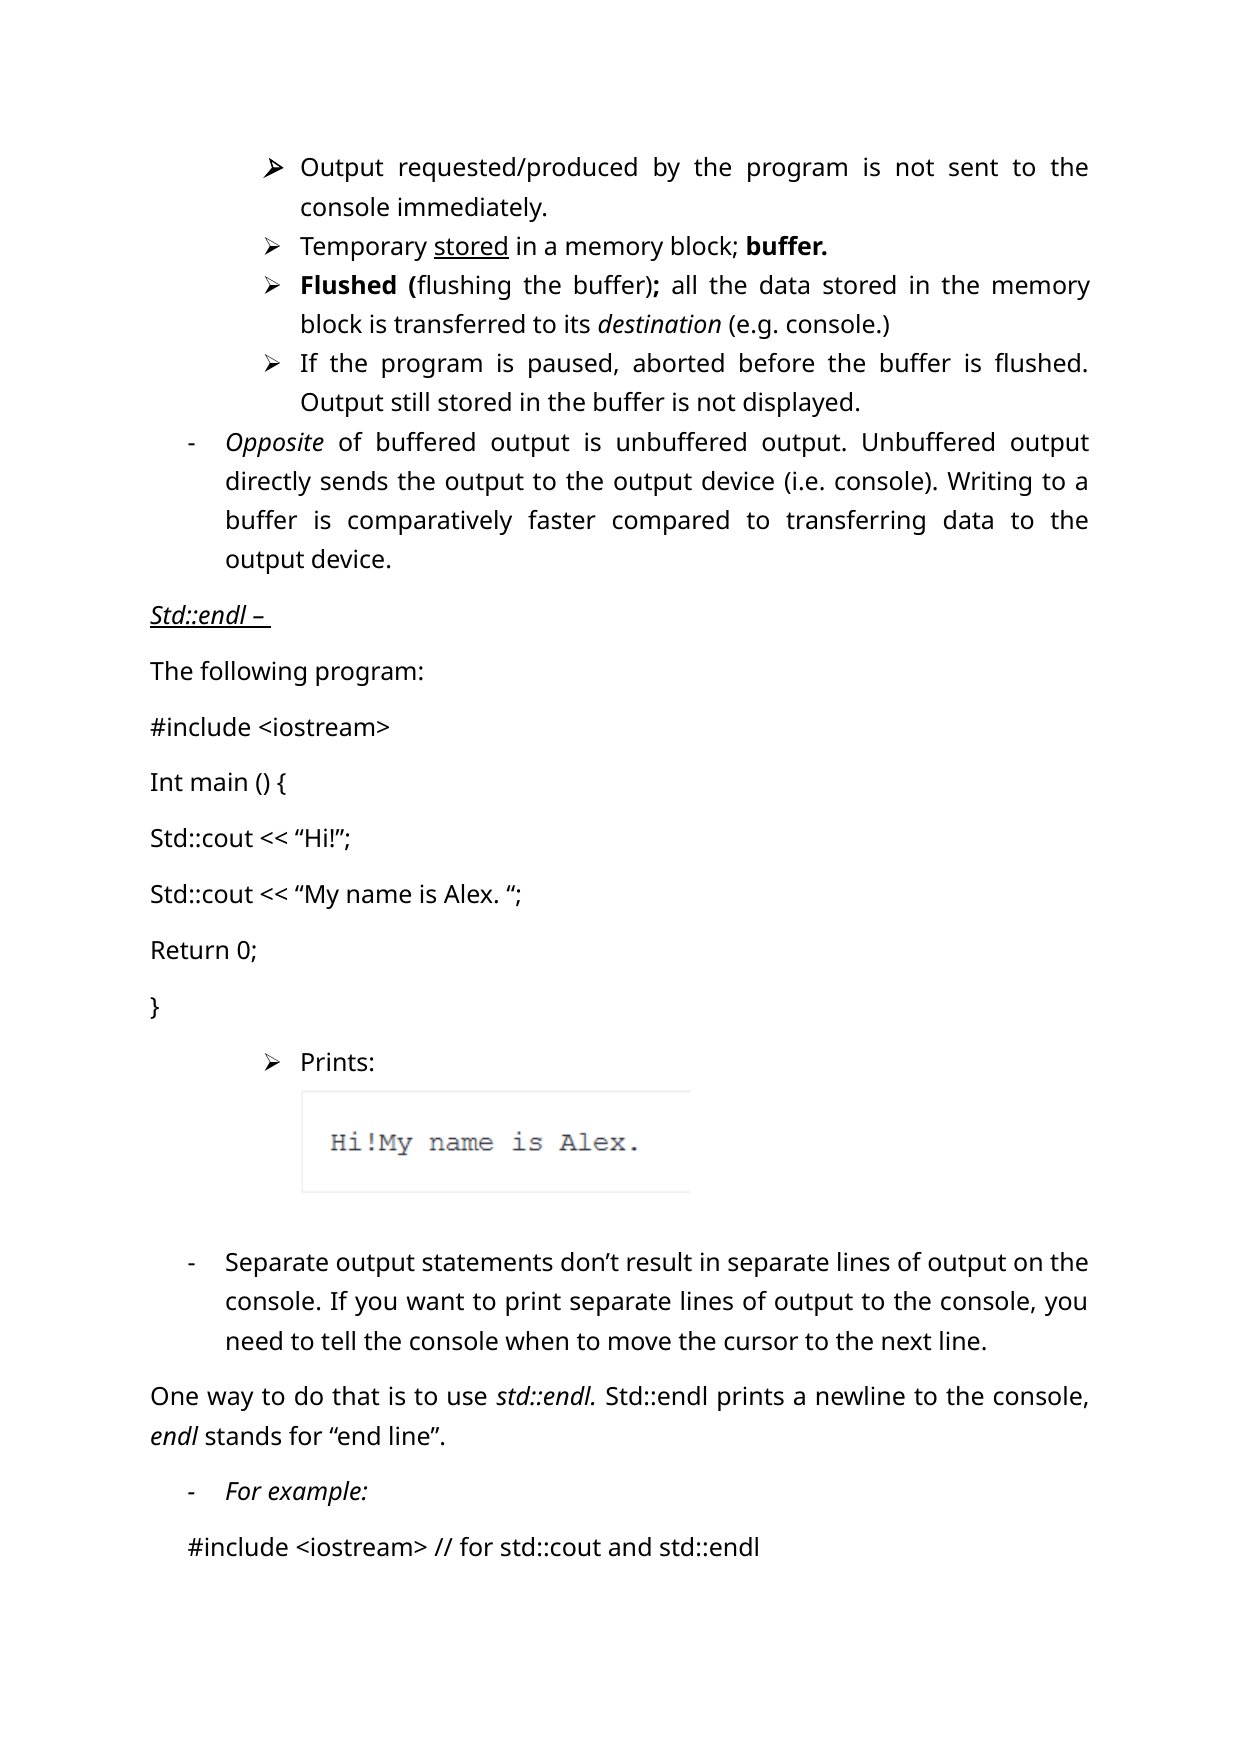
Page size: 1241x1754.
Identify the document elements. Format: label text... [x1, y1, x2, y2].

text Std::cout << “Hi!”; [150, 821, 1090, 855]
list Output requested/produced by the program is not sent to the console immediately. [262, 150, 1090, 223]
text The following program: [150, 653, 1090, 687]
text Std::cout << “My name is Alex. “; [150, 877, 1090, 911]
text #include <iostream> // for std::cout and std::endl [187, 1530, 1090, 1564]
list Opposite of buffered output is unbuffered output. Unbuffered output directly sends the output to the output device (i.e. console). Writing to a buffer is comparatively faster compared to transferring data to the output device. [187, 424, 1090, 576]
text Std::endl – [150, 597, 1090, 632]
list Flushed (flushing the buffer); all the data stored in the memory block is transferred to its destination (e.g. console.) [262, 267, 1090, 341]
picture [300, 1083, 691, 1201]
text } [150, 988, 1090, 1022]
list If the program is paused, aborted before the buffer is flushed. Output still stored in the buffer is not displayed. [262, 346, 1090, 419]
text One way to do that is to use std::endl. Std::endl prints a newline to the console, endl stands for “end line”. [150, 1379, 1090, 1452]
list Temporary stored in a memory block; buffer. [262, 228, 1090, 262]
list Separate output statements don’t result in separate lines of output on the console. If you want to print separate lines of output to the console, you need to tell the console when to move the cursor to the next line. [187, 1245, 1090, 1357]
list For example: [187, 1474, 1090, 1508]
text #include <iostream> [150, 709, 1090, 743]
text Return 0; [150, 932, 1090, 967]
text Int main () { [150, 765, 1090, 799]
